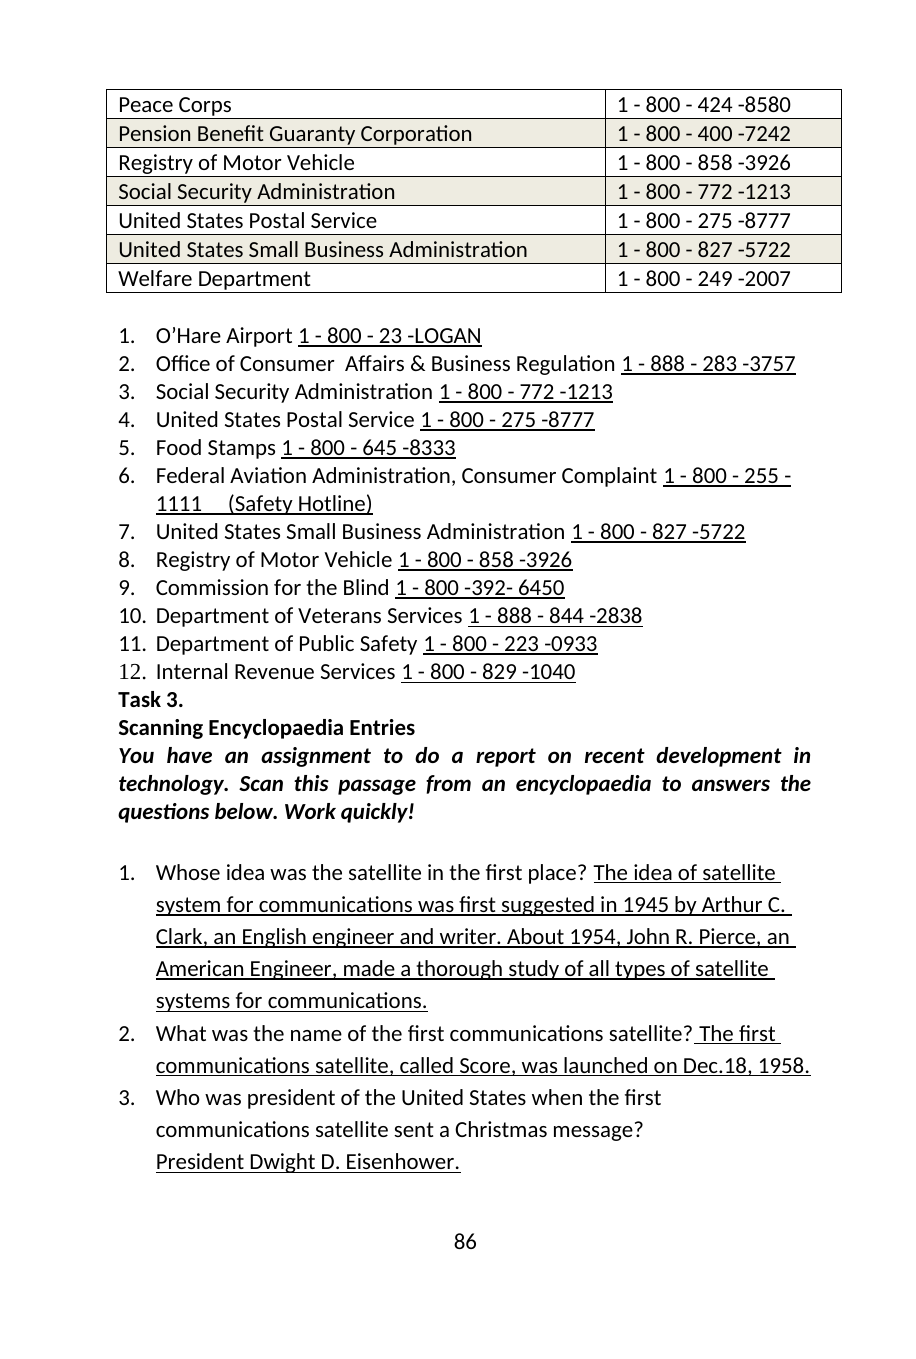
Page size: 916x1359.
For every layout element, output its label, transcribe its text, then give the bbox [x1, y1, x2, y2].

list Federal Aviation Administration, Consumer Complaint 1 - 800 - 255 -1111 (Safety Hotline) [118, 461, 812, 517]
table_cell Peace Corps [107, 90, 605, 118]
list Office of Consumer Affairs & Business Regulation 1 - 888 - 283 -3757 [118, 349, 812, 377]
table_cell Welfare Department [107, 264, 605, 292]
list United States Postal Service 1 - 800 - 275 -8777 [118, 405, 812, 433]
table_cell United States Small Business Administration [107, 235, 605, 263]
table_cell 1 - 800 - 249 -2007 [606, 264, 841, 292]
table_cell 1 - 800 - 858 -3926 [606, 148, 841, 176]
list Commission for the Blind 1 - 800 -392- 6450 [118, 573, 812, 601]
table_cell 1 - 800 - 424 -8580 [606, 90, 841, 118]
text Task 3. [118, 685, 812, 713]
table_cell Social Security Administration [107, 177, 605, 205]
list Social Security Administration 1 - 800 - 772 -1213 [118, 377, 812, 405]
list Department of Public Safety 1 - 800 - 223 -0933 [118, 629, 812, 657]
table_cell Pension Benefit Guaranty Corporation [107, 119, 605, 147]
list Food Stamps 1 - 800 - 645 -8333 [118, 433, 812, 461]
list Department of Veterans Services 1 - 888 - 844 -2838 [118, 601, 812, 629]
table_cell 1 - 800 - 772 -1213 [606, 177, 841, 205]
text You have an assignment to do a report on recent development in technology. Scan this passage from an encyclopaedia to answers the questions below. Work quickly! [118, 741, 812, 826]
list O’Hare Airport 1 - 800 - 23 -LOGAN [118, 321, 812, 349]
table_cell 1 - 800 - 827 -5722 [606, 235, 841, 263]
list Registry of Motor Vehicle 1 - 800 - 858 -3926 [118, 545, 812, 573]
list Whose idea was the satellite in the first place? The idea of satellite system for communications was first suggested in 1945 by Arthur C. Clark, an English engineer and writer. About 1954, John R. Pierce, an American Engineer, made a thorough study of all types of satellite systems for communications. [118, 858, 812, 1014]
list What was the name of the first communications satellite? The first communications satellite, called Score, was launched on Dec.18, 1958. [118, 1019, 812, 1079]
list President Dwight D. Eisenhower. [156, 1147, 812, 1175]
table_cell 1 - 800 - 400 -7242 [606, 119, 841, 147]
table_cell 1 - 800 - 275 -8777 [606, 206, 841, 234]
list United States Small Business Administration 1 - 800 - 827 -5722 [118, 517, 812, 545]
text Scanning Encyclopaedia Entries [118, 713, 812, 741]
list Internal Revenue Services 1 - 800 - 829 -1040 [118, 657, 812, 685]
table_cell United States Postal Service [107, 206, 605, 234]
table_cell Registry of Motor Vehicle [107, 148, 605, 176]
list Who was president of the United States when the first communications satellite sent a Christmas message? [118, 1083, 812, 1143]
